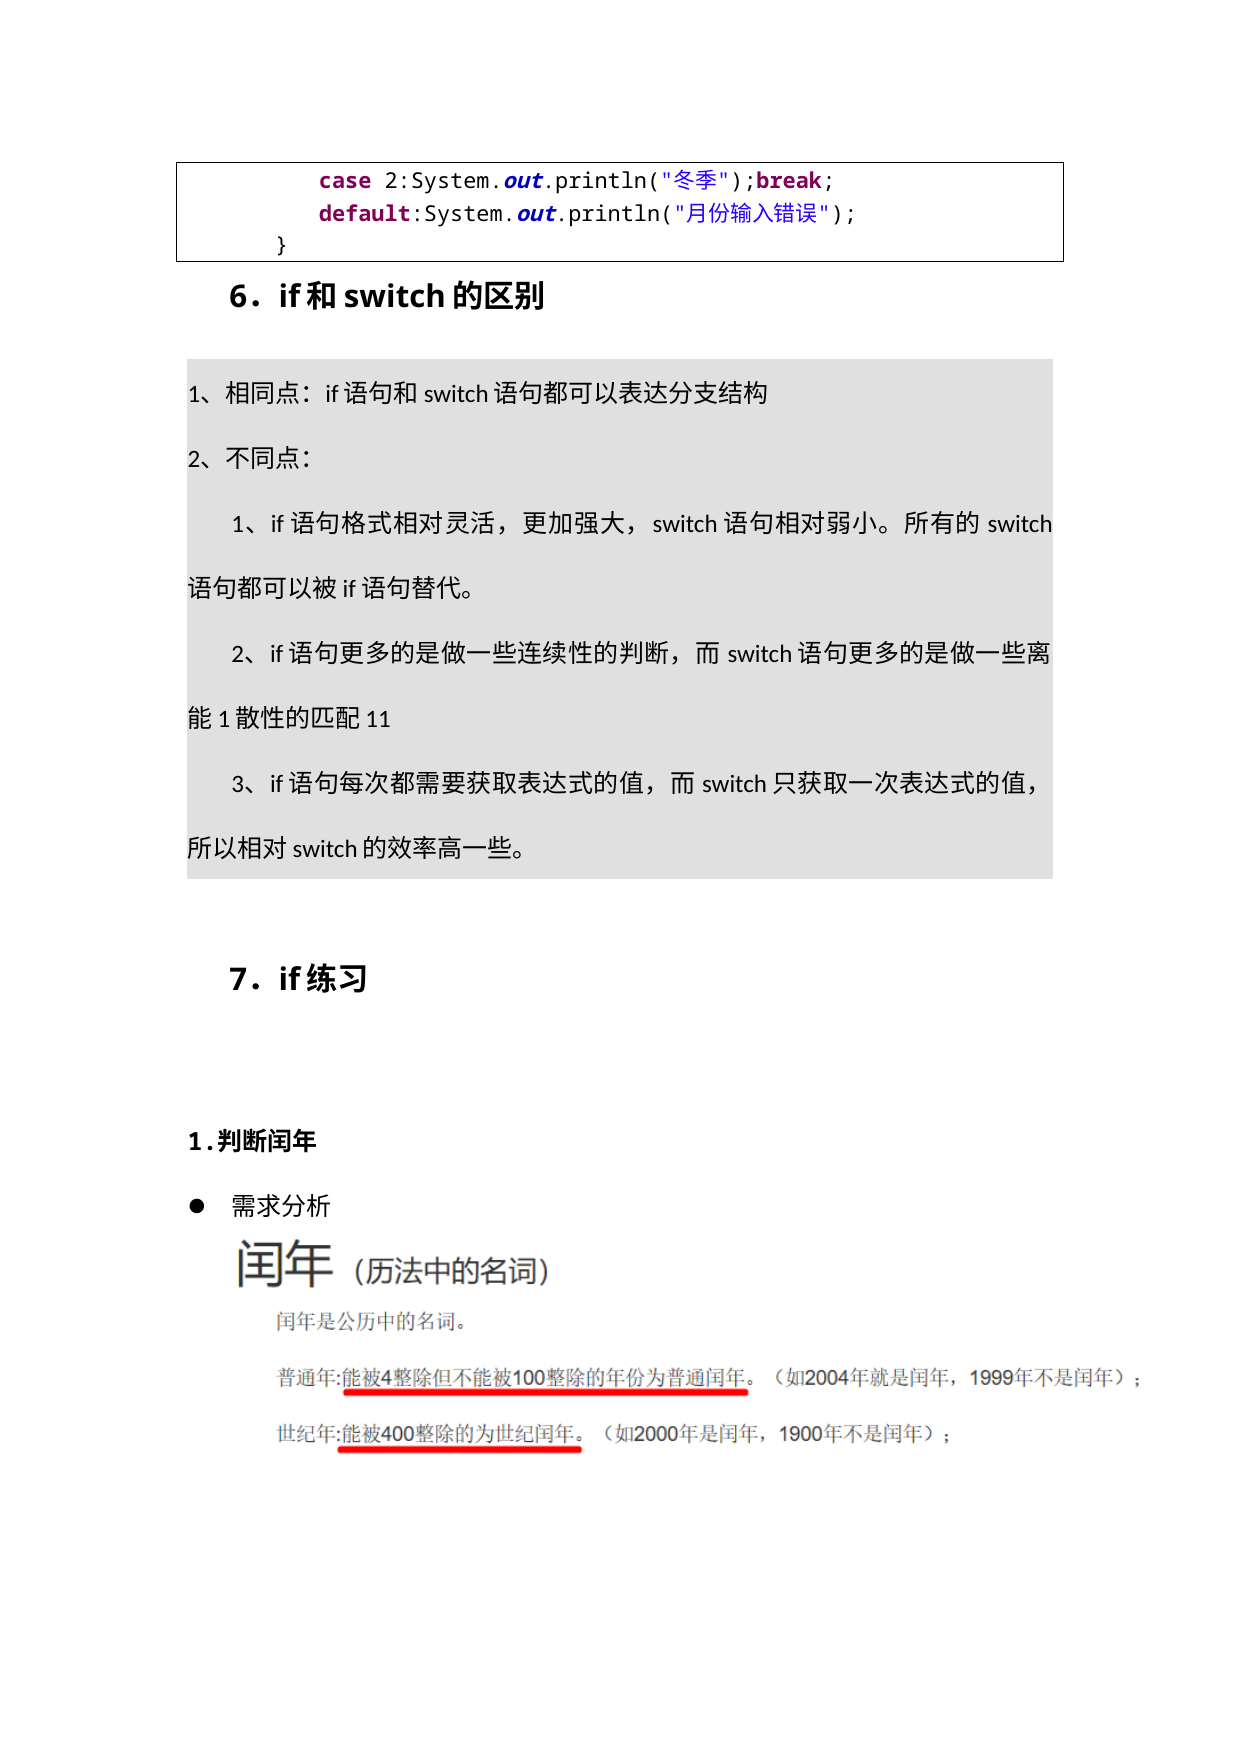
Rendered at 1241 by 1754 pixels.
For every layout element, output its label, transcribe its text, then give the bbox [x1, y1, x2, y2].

subtitle if和switch的区别 [187, 262, 1053, 327]
picture [231, 1236, 1188, 1472]
list 1、if语句格式相对灵活，更加强大，switch语句相对弱小。所有的switch语句都可以被if语句替代。 [187, 489, 1053, 619]
text 1.判断闰年 [187, 1107, 1053, 1172]
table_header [177, 163, 1063, 261]
list 3、if语句每次都需要获取表达式的值，而switch只获取一次表达式的值，所以相对switch的效率高一些。 [187, 749, 1053, 879]
list 2、if语句更多的是做一些连续性的判断，而switch语句更多的是做一些离能1散性的匹配11 [187, 619, 1053, 749]
list 相同点：if语句和switch语句都可以表达分支结构 [187, 359, 1053, 424]
subtitle if练习 [187, 944, 1053, 1009]
list 需求分析 [187, 1172, 1053, 1237]
list 不同点： [187, 424, 1053, 489]
